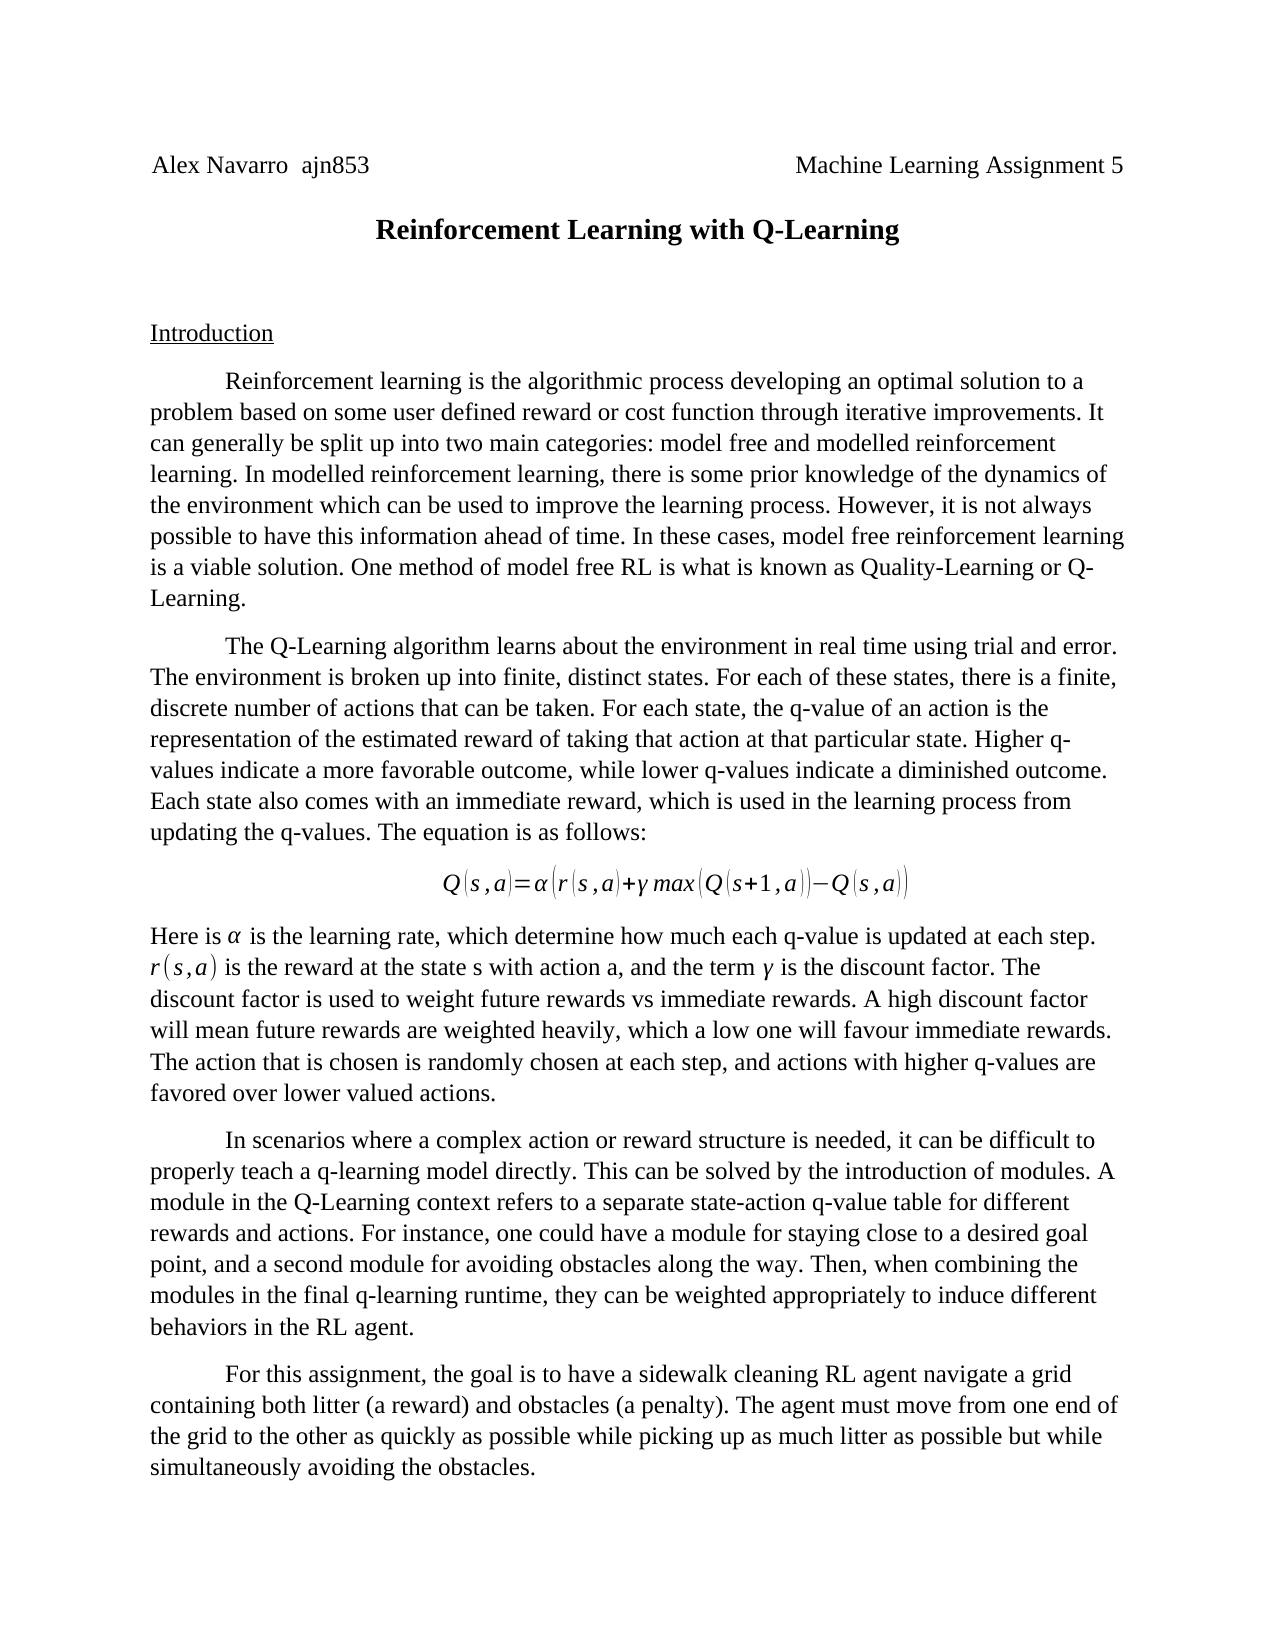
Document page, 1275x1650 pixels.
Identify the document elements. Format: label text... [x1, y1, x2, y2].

text Reinforcement learning is the algorithmic process developing an optimal solution to a problem based on some user defined reward or cost function through iterative improvements. It can generally be split up into two main categories: model free and modelled reinforcement learning. In modelled reinforcement learning, there is some prior knowledge of the dynamics of the environment which can be used to improve the learning process. However, it is not always possible to have this information ahead of time. In these cases, model free reinforcement learning is a viable solution. One method of model free RL is what is known as Quality-Learning or Q-Learning. [150, 366, 1125, 612]
text Introduction [150, 318, 1125, 347]
text The Q-Learning algorithm learns about the environment in real time using trial and error. The environment is broken up into finite, distinct states. For each of these states, there is a finite, discrete number of actions that can be taken. For each state, the q-value of an action is the representation of the estimated reward of taking that action at that particular state. Higher q-values indicate a more favorable outcome, while lower q-values indicate a diminished outcome. Each state also comes with an immediate reward, which is used in the learning process from updating the q-values. The equation is as follows: [150, 631, 1125, 846]
text In scenarios where a complex action or reward structure is needed, it can be difficult to properly teach a q-learning model directly. This can be solved by the introduction of modules. A module in the Q-Learning context refers to a separate state-action q-value table for different rewards and actions. For instance, one could have a module for staying close to a desired goal point, and a second module for avoiding obstacles along the way. Then, when combining the modules in the final q-learning runtime, they can be weighted appropriately to induce different behaviors in the RL agent. [150, 1125, 1125, 1340]
text Alex Navarro ajn853 Machine Learning Assignment 5 Reinforcement Learning with Q-Learning [150, 150, 1125, 246]
text Here is is the learning rate, which determine how much each q-value is updated at each step. is the reward at the state s with action a, and the term is the discount factor. The discount factor is used to weight future rewards vs immediate rewards. A high discount factor will mean future rewards are weighted heavily, which a low one will favour immediate rewards. The action that is chosen is randomly chosen at each step, and actions with higher q-values are favored over lower valued actions. [150, 921, 1125, 1106]
text For this assignment, the goal is to have a sidewalk cleaning RL agent navigate a grid containing both litter (a reward) and obstacles (a penalty). The agent must move from one end of the grid to the other as quickly as possible while picking up as much litter as possible but while simultaneously avoiding the obstacles. [150, 1359, 1125, 1481]
